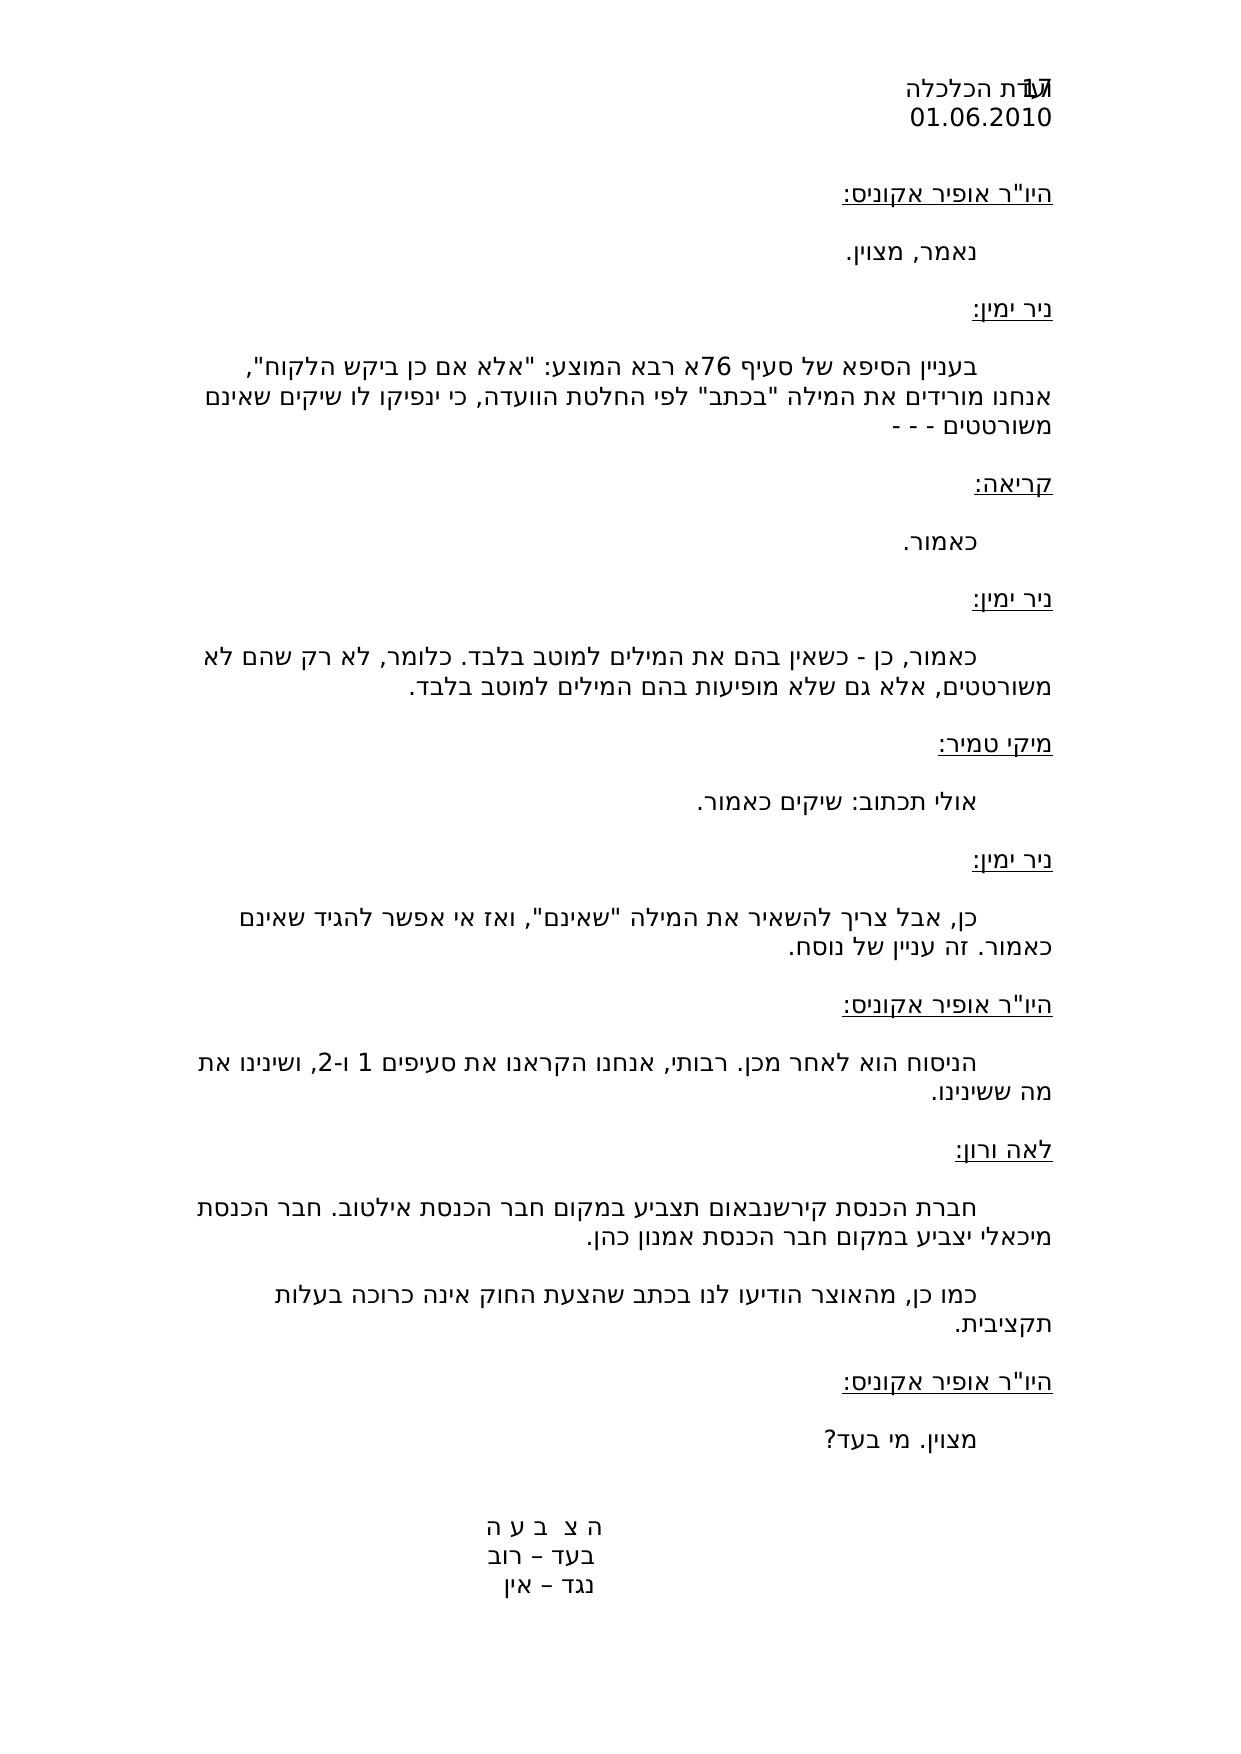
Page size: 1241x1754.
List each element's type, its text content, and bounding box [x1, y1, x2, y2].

text נגד – אין [187, 1570, 1053, 1599]
text ה צ ב ע ה [187, 1512, 1053, 1541]
text כמו כן, מהאוצר הודיעו לנו בכתב שהצעת החוק אינה כרוכה בעלות תקציבית. [187, 1280, 1053, 1339]
text נאמר, מצוין. [187, 237, 1053, 266]
text ניר ימין: [187, 845, 1053, 874]
text חברת הכנסת קירשנבאום תצביע במקום חבר הכנסת אילטוב. חבר הכנסת מיכאלי יצביע במקום חבר הכנסת אמנון כהן. [187, 1193, 1053, 1252]
text היו"ר אופיר אקוניס: [187, 990, 1053, 1019]
text היו"ר אופיר אקוניס: [187, 179, 1053, 208]
text לאה ורון: [187, 1135, 1053, 1164]
text כאמור. [187, 527, 1053, 556]
text קריאה: [187, 469, 1053, 498]
text בעניין הסיפא של סעיף 76א רבא המוצע: "אלא אם כן ביקש הלקוח", אנחנו מורידים את המילה "בכתב" לפי החלטת הוועדה, כי ינפיקו לו שיקים שאינם משורטטים - - - [187, 352, 1053, 440]
text אולי תכתוב: שיקים כאמור. [187, 787, 1053, 817]
text הניסוח הוא לאחר מכן. רבותי, אנחנו הקראנו את סעיפים 1 ו-2, ושינינו את מה ששינינו. [187, 1048, 1053, 1107]
text ניר ימין: [187, 584, 1053, 614]
text מצוין. מי בעד? [187, 1425, 1053, 1454]
text מיקי טמיר: [187, 729, 1053, 759]
text כאמור, כן - כשאין בהם את המילים למוטב בלבד. כלומר, לא רק שהם לא משורטטים, אלא גם שלא מופיעות בהם המילים למוטב בלבד. [187, 642, 1053, 701]
text בעד – רוב [187, 1541, 1053, 1570]
text כן, אבל צריך להשאיר את המילה "שאינם", ואז אי אפשר להגיד שאינם כאמור. זה עניין של נוסח. [187, 903, 1053, 962]
text היו"ר אופיר אקוניס: [187, 1367, 1053, 1397]
text ניר ימין: [187, 294, 1053, 324]
